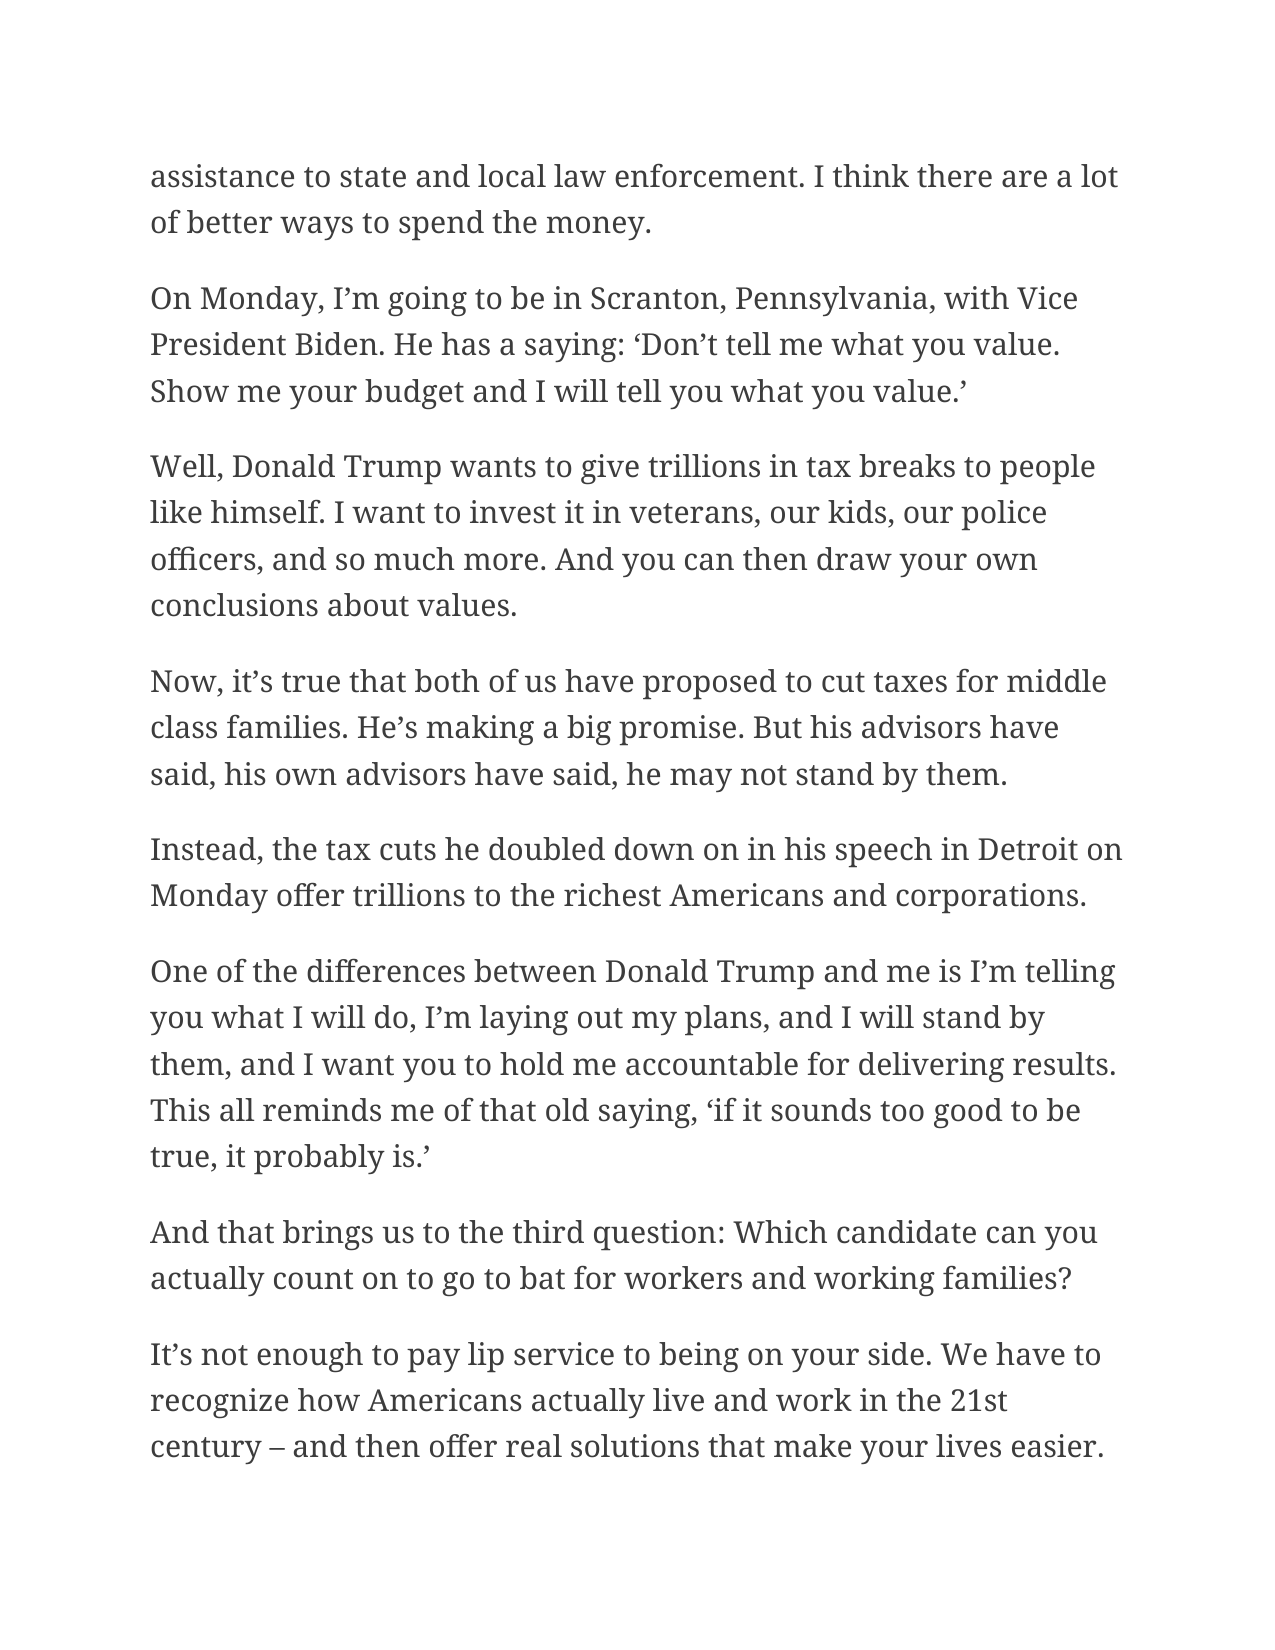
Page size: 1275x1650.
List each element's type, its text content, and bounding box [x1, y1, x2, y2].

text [150, 150, 1125, 243]
text And that brings us to the third question: Which candidate can you actually count on to go to bat for workers and working families? [150, 1206, 1125, 1298]
text On Monday, I’m going to be in Scranton, Pennsylvania, with Vice President Biden. He has a saying: ‘Don’t tell me what you value. Show me your budget and I will tell you what you value.’ [150, 272, 1125, 411]
text Now, it’s true that both of us have proposed to cut taxes for middle class families. He’s making a big promise. But his advisors have said, his own advisors have said, he may not stand by them. [150, 655, 1125, 794]
text One of the differences between Donald Trump and me is I’m telling you what I will do, I’m laying out my plans, and I will stand by them, and I want you to hold me accountable for delivering results. This all reminds me of that old saying, ‘if it sounds too good to be true, it probably is.’ [150, 945, 1125, 1177]
text Well, Donald Trump wants to give trillions in tax breaks to people like himself. I want to invest it in veterans, our kids, our police officers, and so much more. And you can then draw your own conclusions about values. [150, 440, 1125, 626]
text Instead, the tax cuts he doubled down on in his speech in Detroit on Monday offer trillions to the richest Americans and corporations. [150, 823, 1125, 916]
text It’s not enough to pay lip service to being on your side. We have to recognize how Americans actually live and work in the 21st century – and then offer real solutions that make your lives easier. [150, 1328, 1125, 1467]
